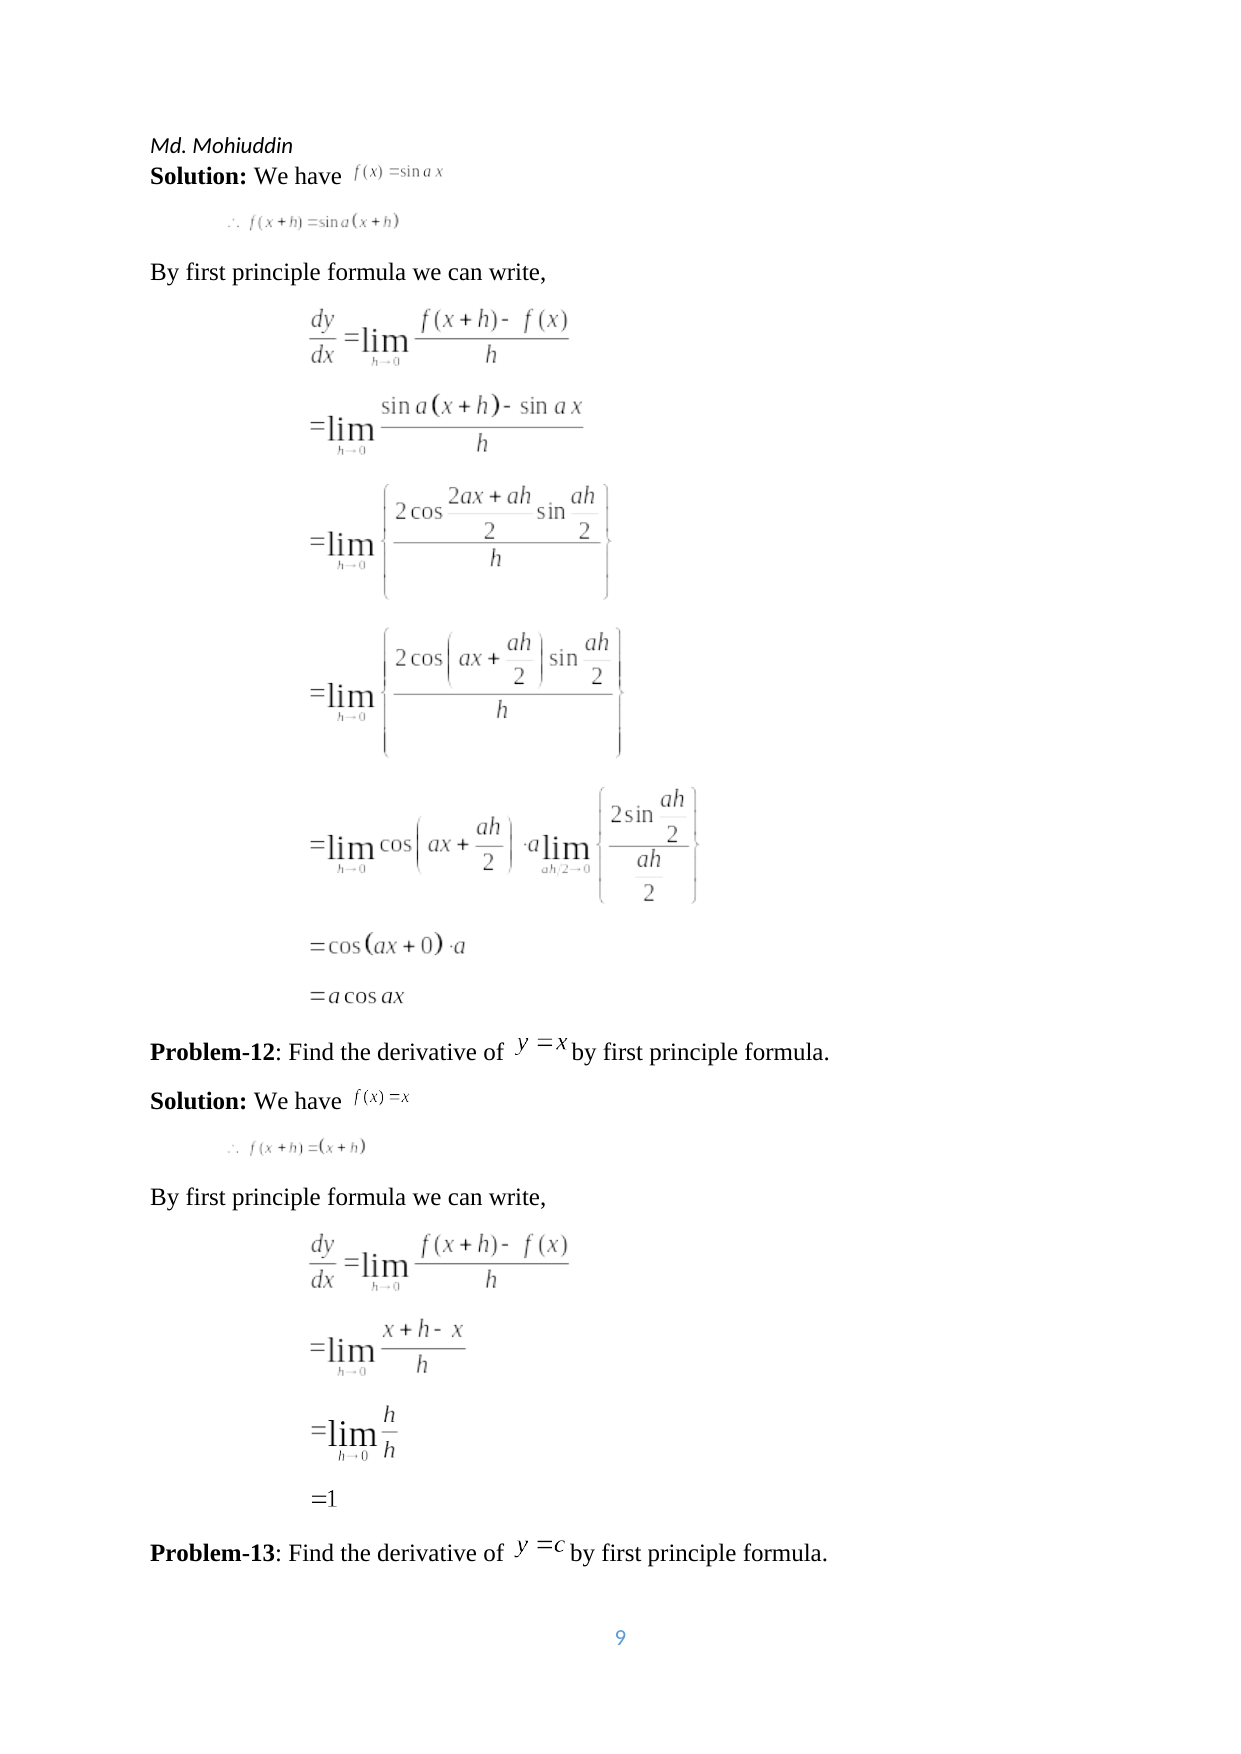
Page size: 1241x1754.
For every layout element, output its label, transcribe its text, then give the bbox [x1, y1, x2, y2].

text Solution: We have [150, 159, 1090, 189]
text Problem-13: Find the derivative of by first principle formula. [150, 1535, 1090, 1567]
text Problem-12: Find the derivative of by first principle formula. [150, 1033, 1090, 1065]
text By first principle formula we can write, [150, 1182, 1090, 1211]
text Solution: We have [150, 1084, 1090, 1115]
text By first principle formula we can write, [150, 257, 1090, 286]
